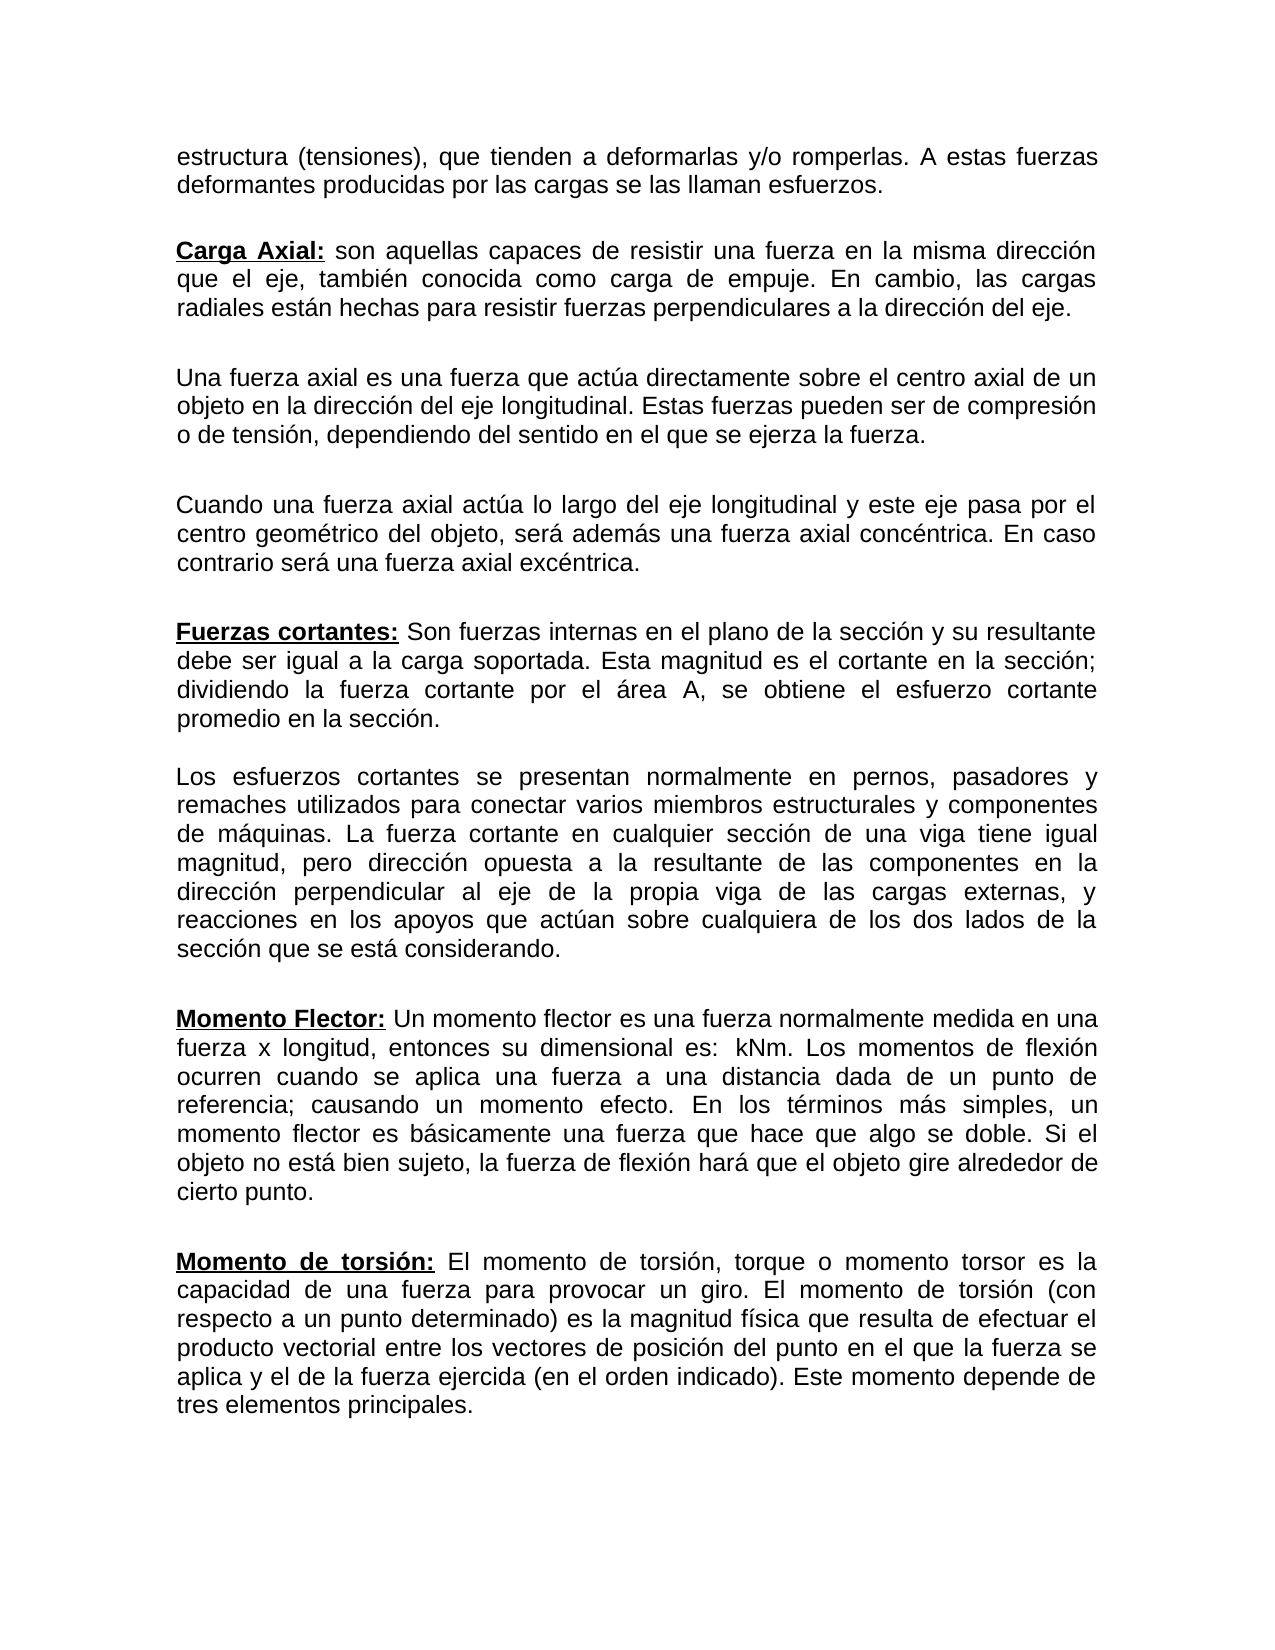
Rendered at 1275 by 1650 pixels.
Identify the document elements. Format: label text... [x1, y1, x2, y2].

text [176, 142, 1098, 199]
text Momento de torsión: El momento de torsión, torque o momento torsor es la capacidad de una fuerza para provocar un giro. El momento de torsión (con respecto a un punto determinado) es la magnitud física que resulta de efectuar el producto vectorial entre los vectores de posición del punto en el que la fuerza se aplica y el de la fuerza ejercida (en el orden indicado). Este momento depende de tres elementos principales. [176, 1247, 1098, 1419]
text Una fuerza axial es una fuerza que actúa directamente sobre el centro axial de un objeto en la dirección del eje longitudinal. Estas fuerzas pueden ser de compresión o de tensión, dependiendo del sentido en el que se ejerza la fuerza. [176, 362, 1098, 449]
text Fuerzas cortantes: Son fuerzas internas en el plano de la sección y su resultante debe ser igual a la carga soportada. Esta magnitud es el cortante en la sección; dividiendo la fuerza cortante por el área A, se obtiene el esfuerzo cortante promedio en la sección. [176, 617, 1098, 732]
text Los esfuerzos cortantes se presentan normalmente en pernos, pasadores y remaches utilizados para conectar varios miembros estructurales y componentes de máquinas. La fuerza cortante en cualquier sección de una viga tiene igual magnitud, pero dirección opuesta a la resultante de las componentes en la dirección perpendicular al eje de la propia viga de las cargas externas, y reacciones en los apoyos que actúan sobre cualquiera de los dos lados de la sección que se está considerando. [176, 761, 1098, 963]
text Carga Axial: son aquellas capaces de resistir una fuerza en la misma dirección que el eje, también conocida como carga de empuje. En cambio, las cargas radiales están hechas para resistir fuerzas perpendiculares a la dirección del eje. [176, 236, 1098, 322]
text Cuando una fuerza axial actúa lo largo del eje longitudinal y este eje pasa por el centro geométrico del objeto, será además una fuerza axial concéntrica. En caso contrario será una fuerza axial excéntrica. [176, 490, 1098, 576]
text Momento Flector: Un momento flector es una fuerza normalmente medida en una fuerza x longitud, entonces su dimensional es: kNm. Los momentos de flexión ocurren cuando se aplica una fuerza a una distancia dada de un punto de referencia; causando un momento efecto. En los términos más simples, un momento flector es básicamente una fuerza que hace que algo se doble. Si el objeto no está bien sujeto, la fuerza de flexión hará que el objeto gire alrededor de cierto punto. [176, 1004, 1098, 1205]
